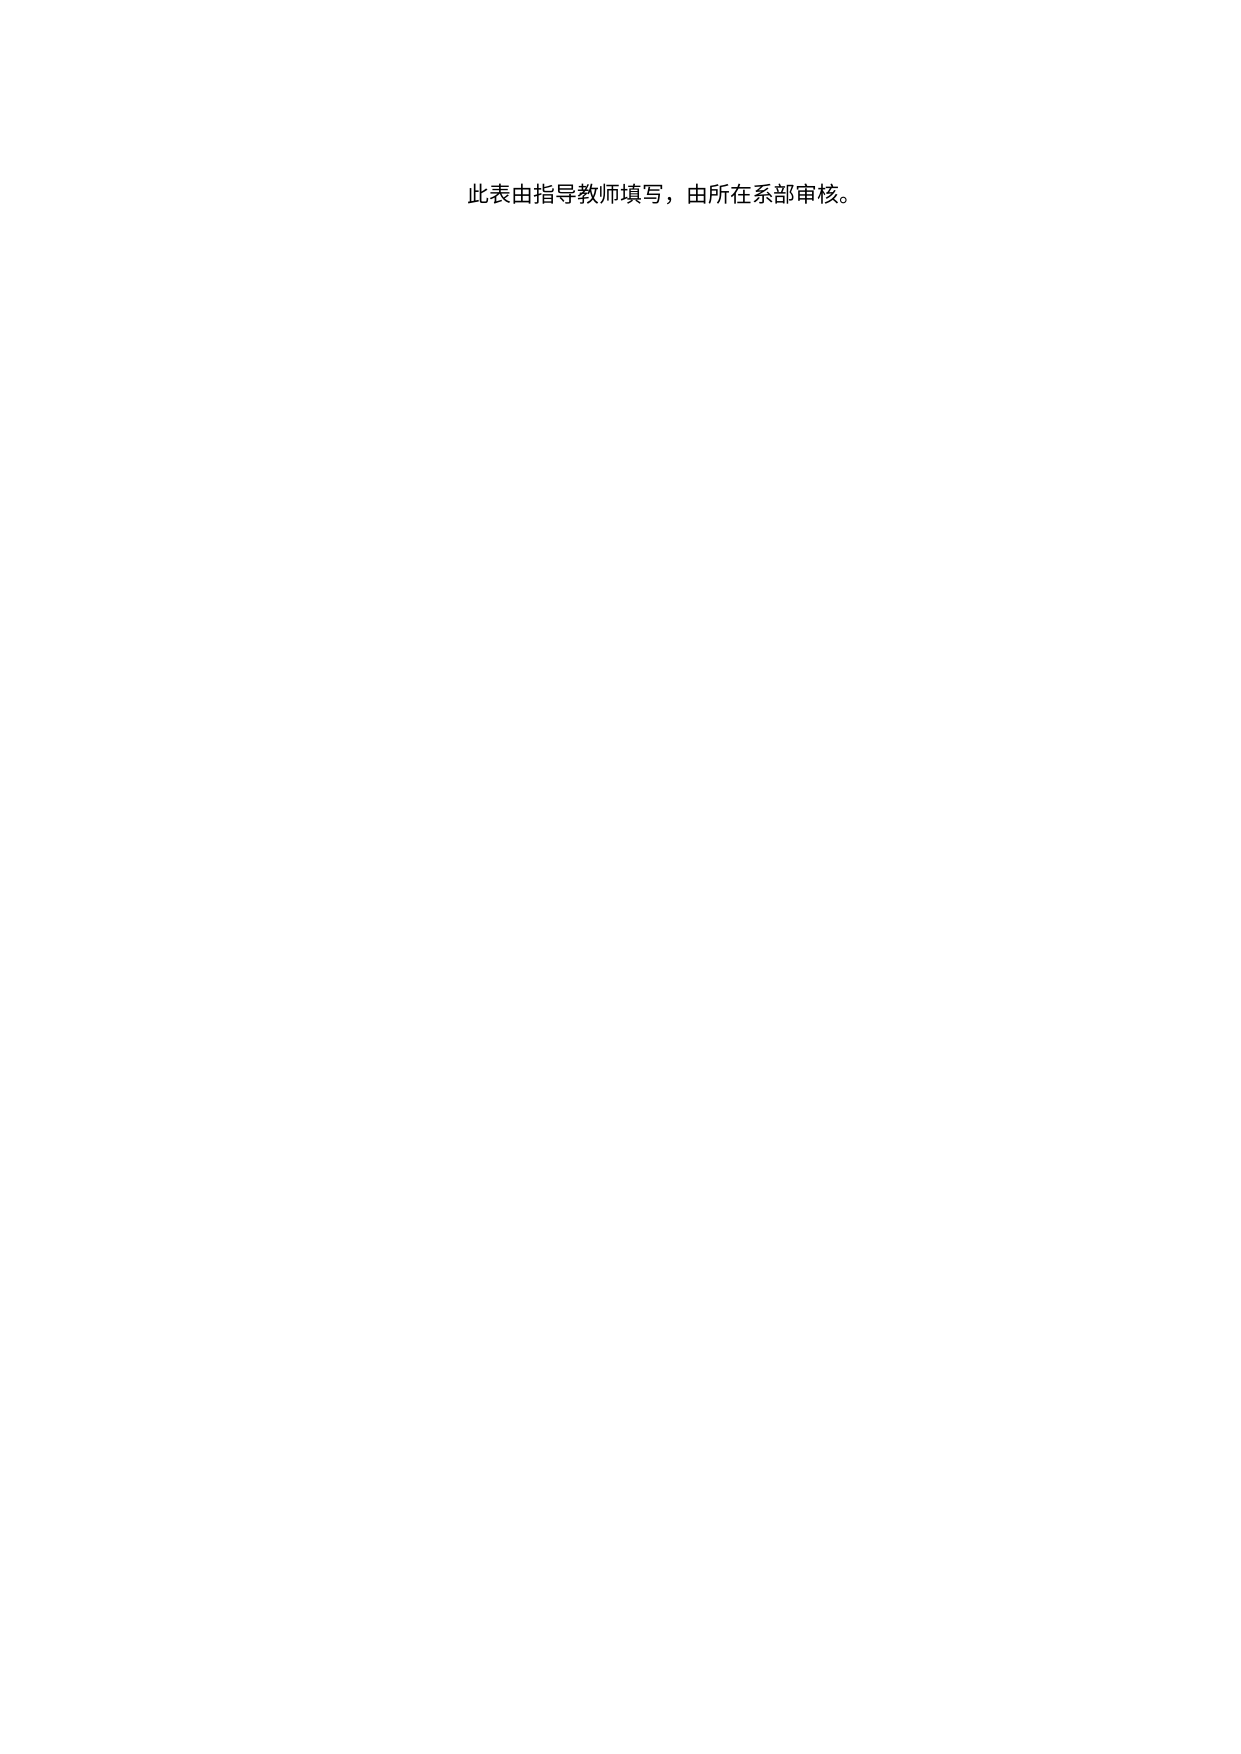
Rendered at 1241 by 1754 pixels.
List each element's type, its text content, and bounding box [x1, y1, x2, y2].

text 此表由指导教师填写，由所在系部审核。 [207, 177, 1122, 209]
